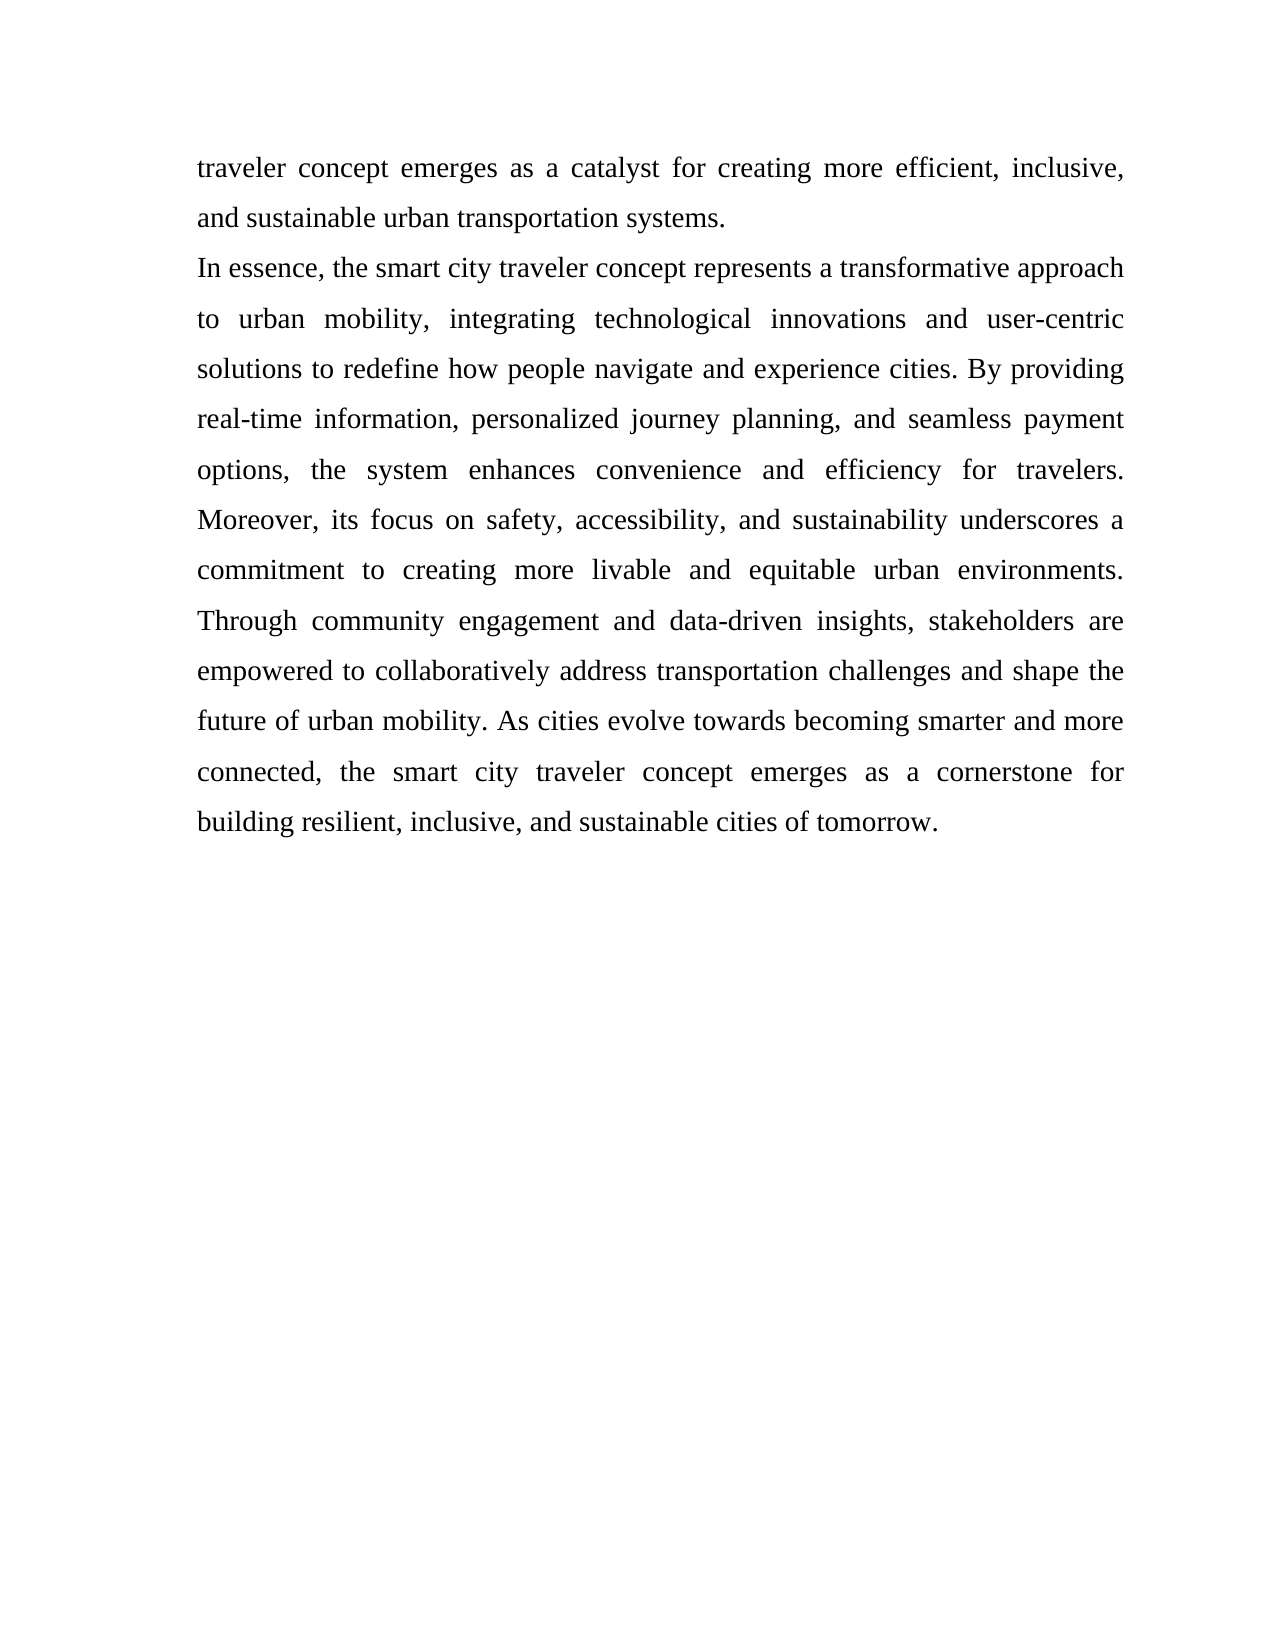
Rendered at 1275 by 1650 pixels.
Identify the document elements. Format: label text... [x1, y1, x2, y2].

list In essence, the smart city traveler concept represents a transformative approach to urban mobility, integrating technological innovations and user-centric solutions to redefine how people navigate and experience cities. By providing real-time information, personalized journey planning, and seamless payment options, the system enhances convenience and efficiency for travelers. Moreover, its focus on safety, accessibility, and sustainability underscores a commitment to creating more livable and equitable urban environments. Through community engagement and data-driven insights, stakeholders are empowered to collaboratively address transportation challenges and shape the future of urban mobility. As cities evolve towards becoming smarter and more connected, the smart city traveler concept emerges as a cornerstone for building resilient, inclusive, and sustainable cities of tomorrow. [197, 251, 1125, 838]
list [197, 150, 1125, 234]
